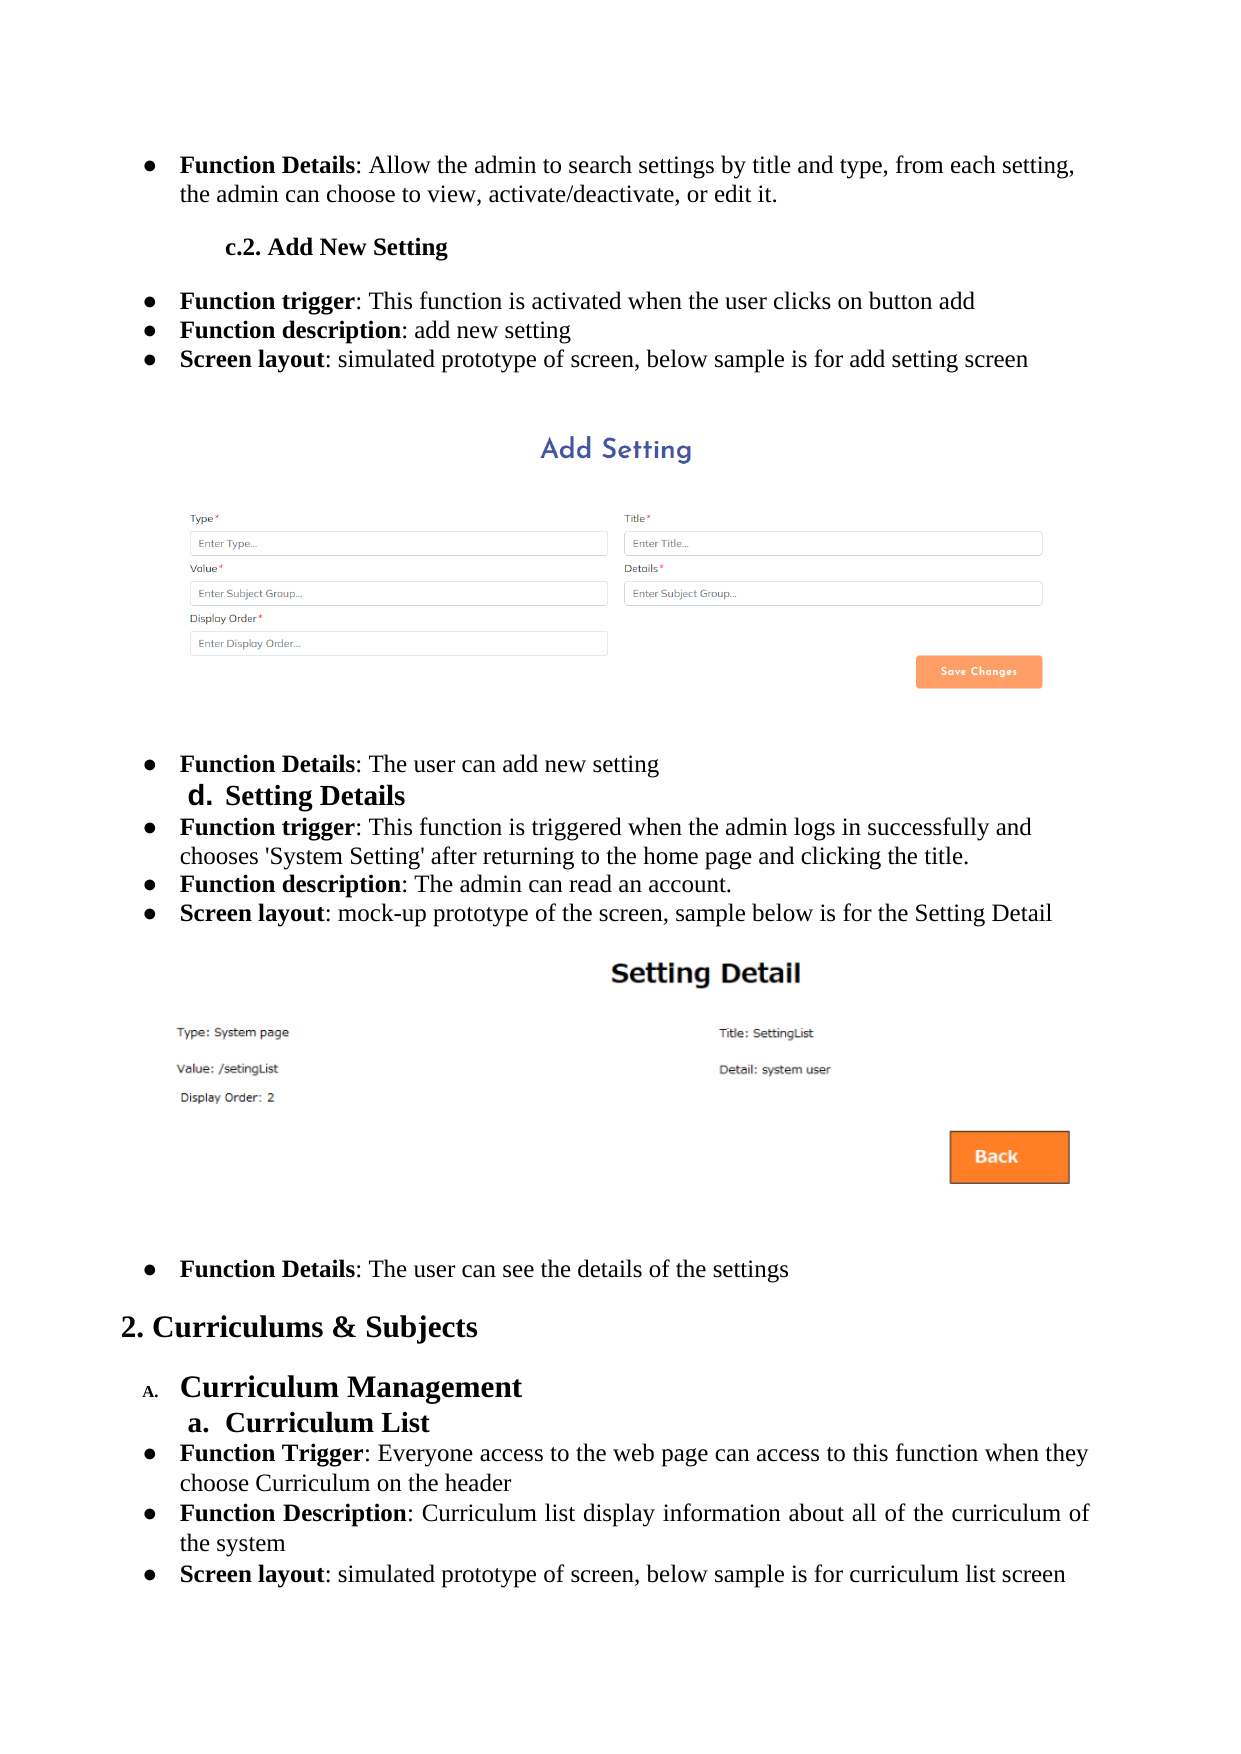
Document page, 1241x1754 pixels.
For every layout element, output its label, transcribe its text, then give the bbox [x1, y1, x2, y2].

list Function description: add new setting [142, 315, 1090, 344]
picture [150, 397, 1091, 725]
list Screen layout: simulated prototype of screen, below sample is for curriculum list screen [142, 1559, 1090, 1587]
list Function Details: Allow the admin to search settings by title and type, from each setting, the admin can choose to view, activate/deactivate, or edit it. [142, 150, 1090, 207]
picture [150, 952, 1091, 1227]
list Curriculum List [187, 1405, 1090, 1438]
list Screen layout: mock-up prototype of the screen, sample below is for the Setting Detail [142, 898, 1090, 927]
list Function Details: The user can add new setting [142, 749, 1090, 778]
list Function Trigger: Everyone access to the web page can access to this function when they choose Curriculum on the header [142, 1438, 1090, 1497]
list Function description: The admin can read an account. [142, 869, 1090, 898]
list Function Details: The user can see the details of the settings [142, 1254, 1090, 1283]
text 2. Curriculums & Subjects [121, 1308, 1090, 1344]
list Setting Details [187, 778, 1090, 812]
list Function Description: Curriculum list display information about all of the curriculum of the system [142, 1498, 1090, 1557]
list Curriculum Management [142, 1369, 1090, 1405]
text c.2. Add New Setting [150, 232, 1090, 261]
list Function trigger: This function is triggered when the admin logs in successfully and chooses 'System Setting' after returning to the home page and clicking the title. [142, 812, 1090, 869]
list Function trigger: This function is activated when the user clicks on button add [142, 286, 1090, 315]
list Screen layout: simulated prototype of screen, below sample is for add setting screen [142, 344, 1090, 372]
